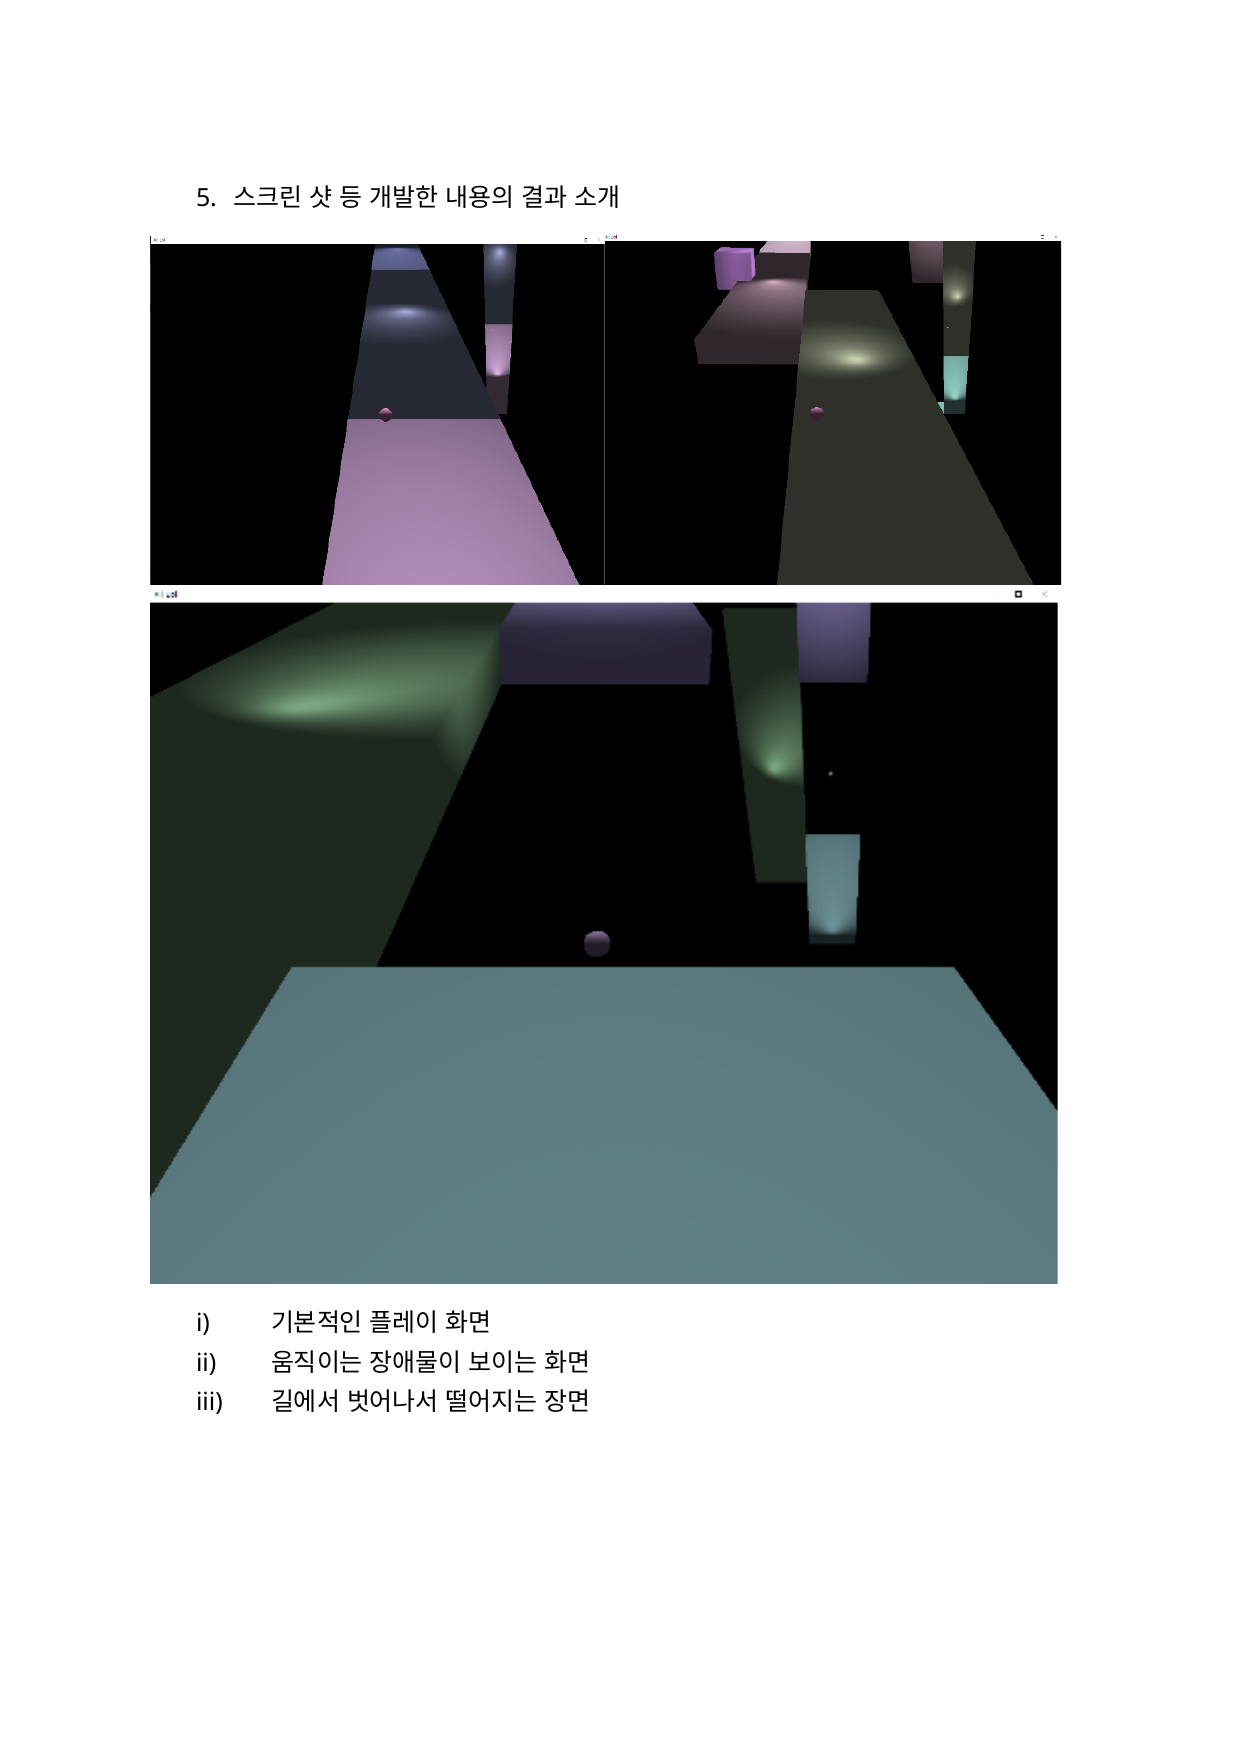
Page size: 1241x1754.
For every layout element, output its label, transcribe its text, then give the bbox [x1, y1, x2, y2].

list 기본적인 플레이 화면 [196, 1303, 1090, 1339]
list 움직이는 장애물이 보이는 화면 [196, 1342, 1090, 1378]
list 길에서 벗어나서 떨어지는 장면 [196, 1381, 1090, 1417]
picture [150, 586, 1058, 1284]
picture [150, 232, 1062, 585]
list 스크린 샷 등 개발한 내용의 결과 소개 [196, 177, 1090, 213]
